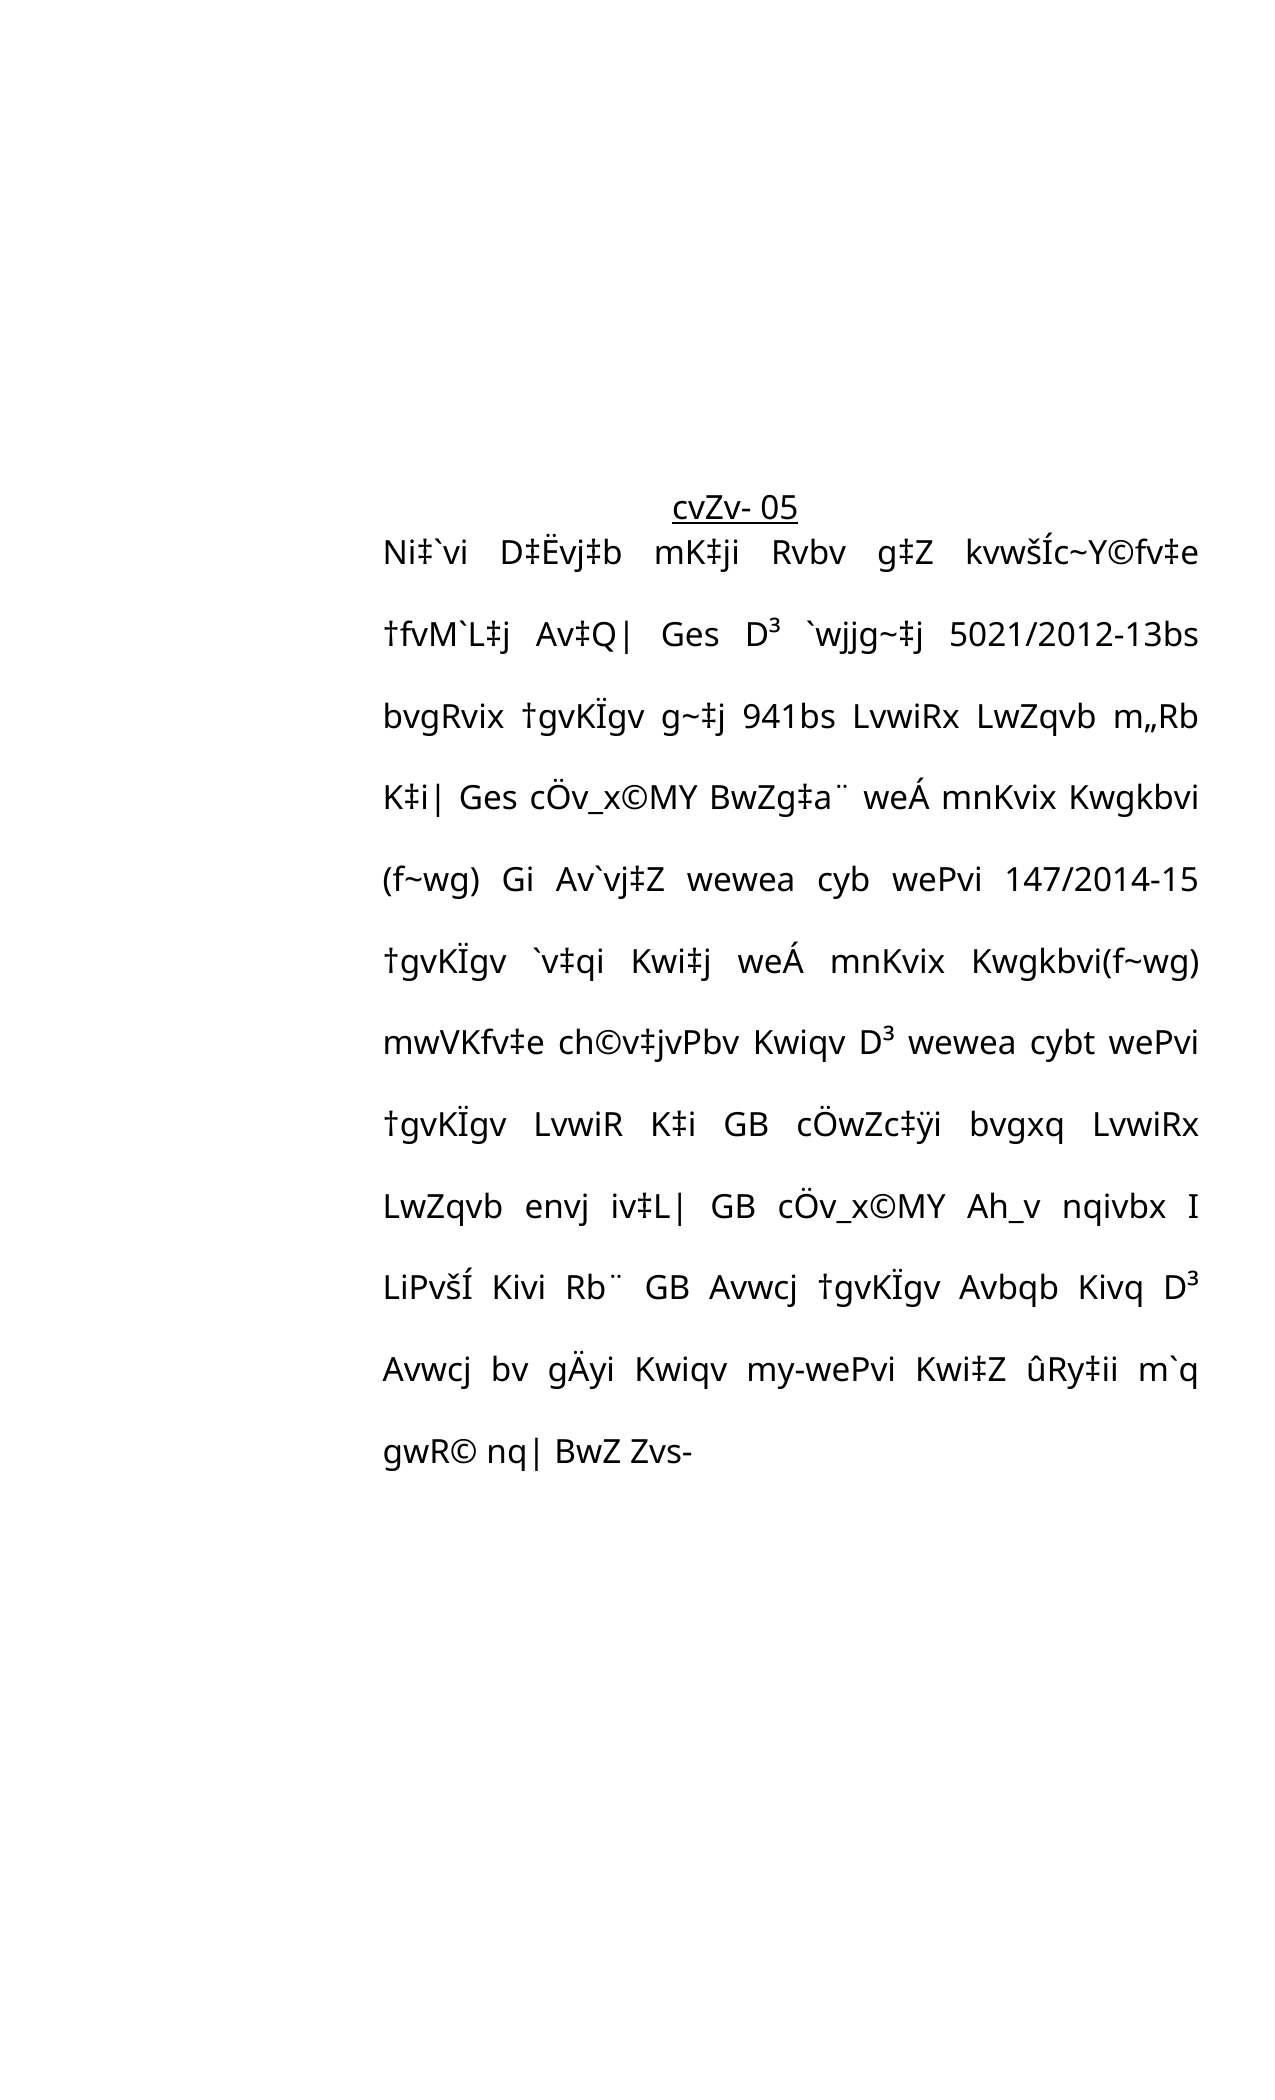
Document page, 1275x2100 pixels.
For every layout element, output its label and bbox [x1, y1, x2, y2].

list [336, 529, 1200, 1473]
